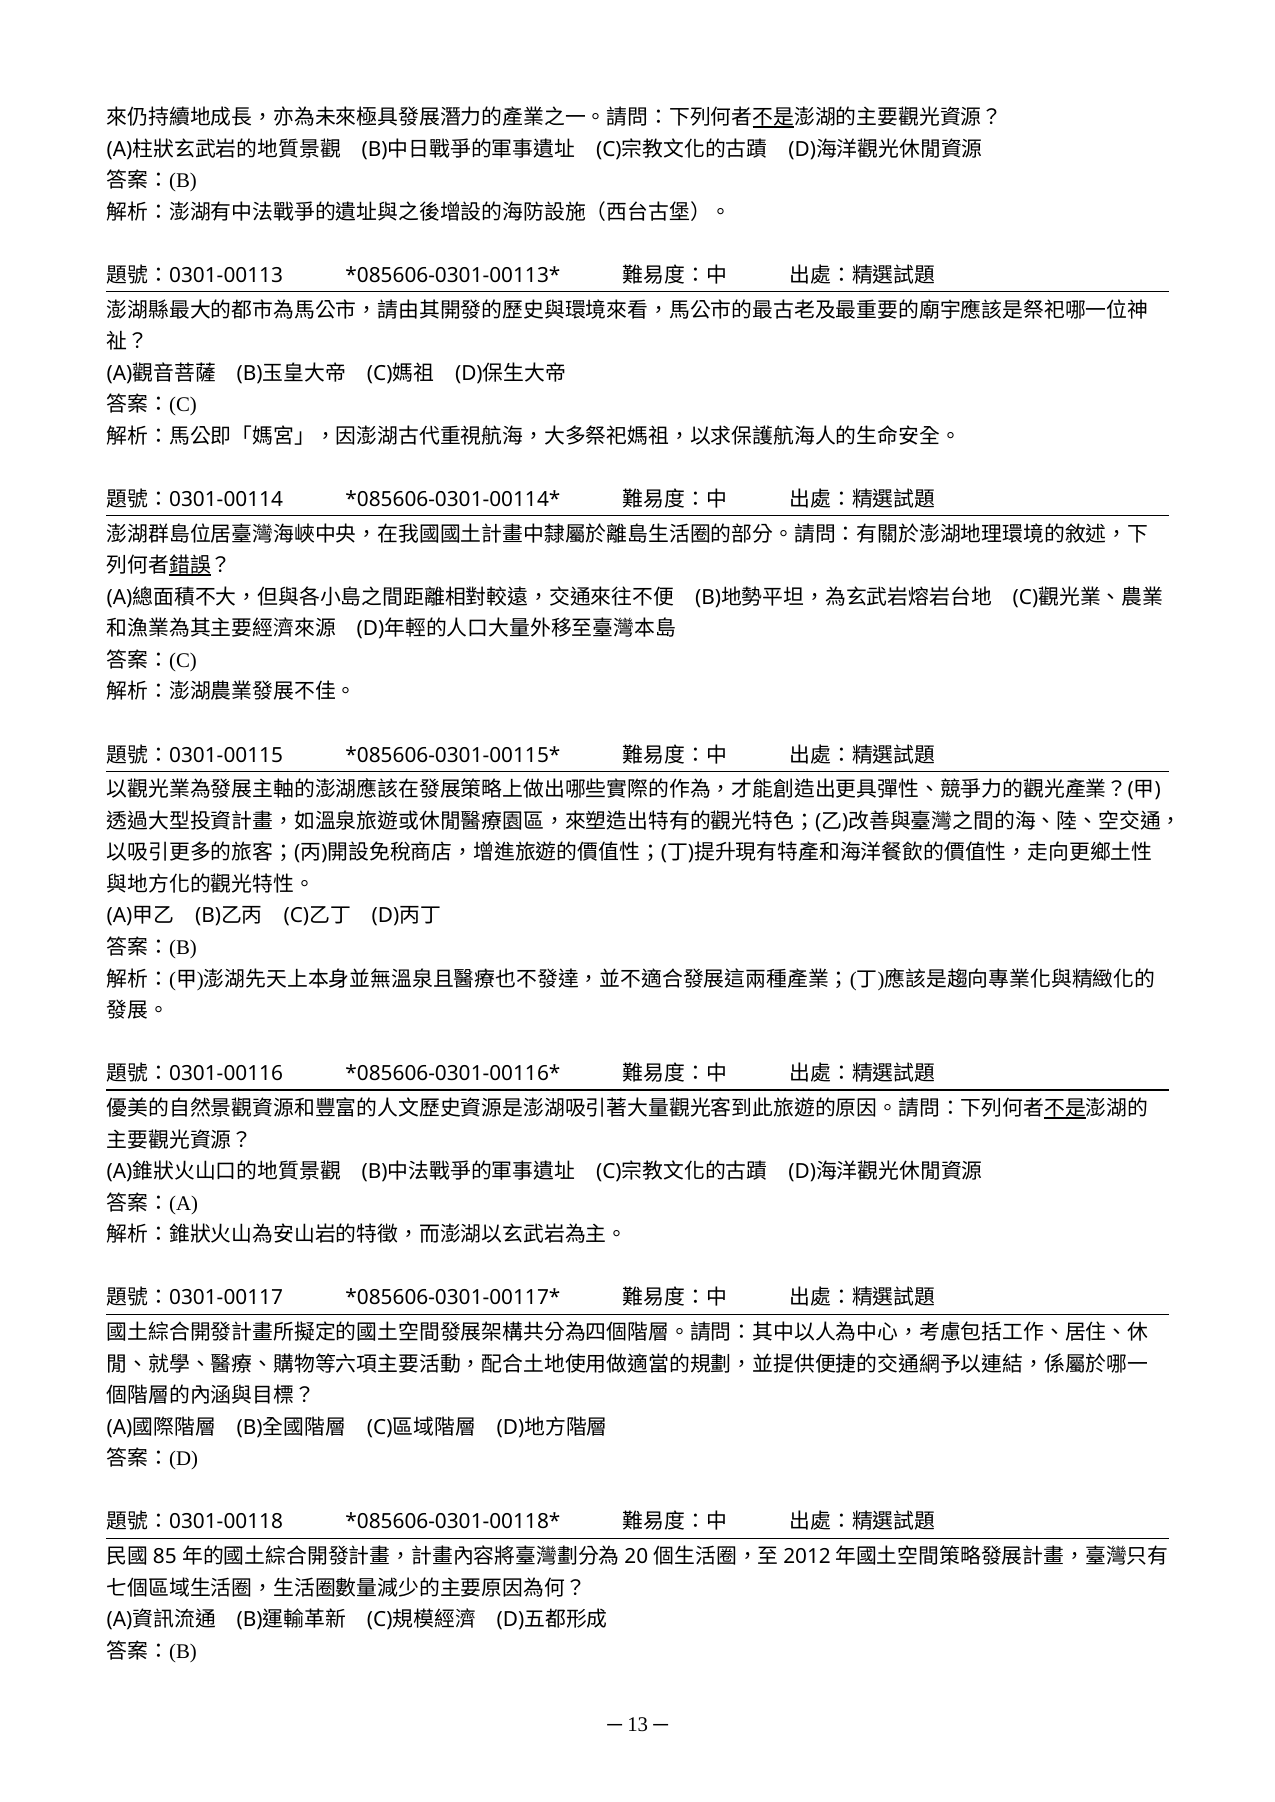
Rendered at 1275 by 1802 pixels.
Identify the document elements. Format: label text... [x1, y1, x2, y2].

text 答案：(C) [106, 642, 1169, 674]
text 解析：馬公即「媽宮」，因澎湖古代重視航海，大多祭祀媽祖，以求保護航海人的生命安全。 [106, 418, 1169, 450]
text 國土綜合開發計畫所擬定的國土空間發展架構共分為四個階層。請問：其中以人為中心，考慮包括工作、居住、休閒、就學、醫療、購物等六項主要活動，配合土地使用做適當的規劃，並提供便捷的交通網予以連結，係屬於哪一個階層的內涵與目標？ (A)國際階層 (B)全國階層 (C)區域階層 (D)地方階層 [106, 1315, 1169, 1441]
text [106, 100, 1169, 163]
text 題號：0301-00118 *085606-0301-00118* 難易度：中 出處：精選試題 [106, 1504, 1169, 1538]
text 以觀光業為發展主軸的澎湖應該在發展策略上做出哪些實際的作為，才能創造出更具彈性、競爭力的觀光產業？(甲)透過大型投資計畫，如溫泉旅遊或休閒醫療園區，來塑造出特有的觀光特色；(乙)改善與臺灣之間的海、陸、空交通，以吸引更多的旅客；(丙)開設免稅商店，增進旅遊的價值性；(丁)提升現有特產和海洋餐飲的價值性，走向更鄉土性與地方化的觀光特性。 (A)甲乙 (B)乙丙 (C)乙丁 (D)丙丁 [106, 772, 1169, 930]
text 題號：0301-00115 *085606-0301-00115* 難易度：中 出處：精選試題 [106, 737, 1169, 771]
text 答案：(B) [106, 163, 1169, 194]
text 題號：0301-00116 *085606-0301-00116* 難易度：中 出處：精選試題 [106, 1056, 1169, 1089]
text 答案：(D) [106, 1441, 1169, 1472]
text 答案：(B) [106, 930, 1169, 961]
text 答案：(C) [106, 387, 1169, 418]
text 解析：(甲)澎湖先天上本身並無溫泉且醫療也不發達，並不適合發展這兩種產業；(丁)應該是趨向專業化與精緻化的發展。 [106, 961, 1169, 1024]
text 民國 85 年的國土綜合開發計畫，計畫內容將臺灣劃分為 20 個生活圈，至 2012年國土空間策略發展計畫，臺灣只有七個區域生活圈，生活圈數量減少的主要原因為何？ (A)資訊流通 (B)運輸革新 (C)規模經濟 (D)五都形成 [106, 1539, 1169, 1633]
text 題號：0301-00113 *085606-0301-00113* 難易度：中 出處：精選試題 [106, 257, 1169, 291]
text 優美的自然景觀資源和豐富的人文歷史資源是澎湖吸引著大量觀光客到此旅遊的原因。請問：下列何者不是澎湖的主要觀光資源？ (A)錐狀火山口的地質景觀 (B)中法戰爭的軍事遺址 (C)宗教文化的古蹟 (D)海洋觀光休閒資源 [106, 1091, 1169, 1185]
text 解析：錐狀火山為安山岩的特徵，而澎湖以玄武岩為主。 [106, 1217, 1169, 1248]
text 答案：(B) [106, 1633, 1169, 1665]
text 解析：澎湖有中法戰爭的遺址與之後增設的海防設施（西台古堡）。 [106, 194, 1169, 226]
text 題號：0301-00114 *085606-0301-00114* 難易度：中 出處：精選試題 [106, 482, 1169, 515]
text 題號：0301-00117 *085606-0301-00117* 難易度：中 出處：精選試題 [106, 1280, 1169, 1314]
text 答案：(A) [106, 1185, 1169, 1217]
text 澎湖群島位居臺灣海峽中央，在我國國土計畫中隸屬於離島生活圈的部分。請問：有關於澎湖地理環境的敘述，下列何者錯誤？ (A)總面積不大，但與各小島之間距離相對較遠，交通來往不便 (B)地勢平坦，為玄武岩熔岩台地 (C)觀光業、農業和漁業為其主要經濟來源 (D)年輕的人口大量外移至臺灣本島 [106, 516, 1169, 642]
text 解析：澎湖農業發展不佳。 [106, 674, 1169, 706]
text 澎湖縣最大的都市為馬公市，請由其開發的歷史與環境來看，馬公市的最古老及最重要的廟宇應該是祭祀哪一位神祉？ (A)觀音菩薩 (B)玉皇大帝 (C)媽祖 (D)保生大帝 [106, 292, 1169, 387]
